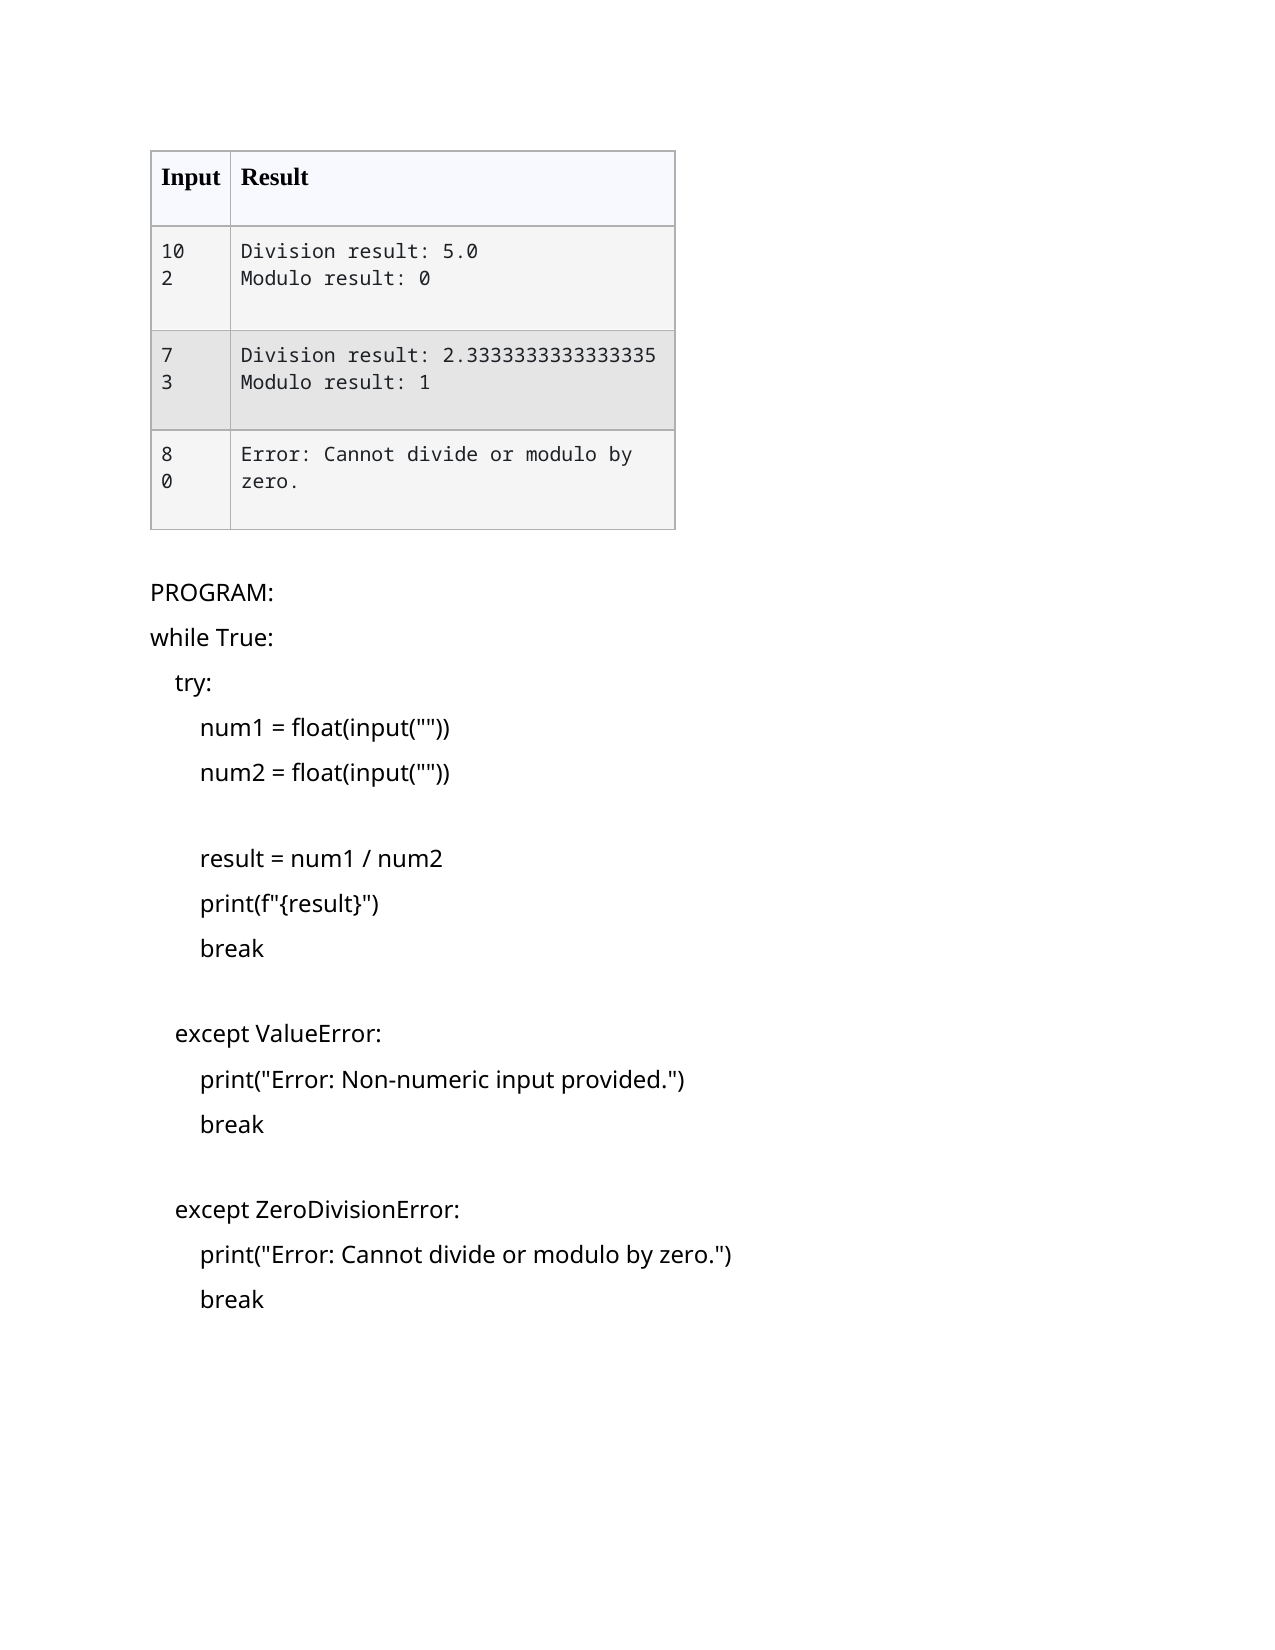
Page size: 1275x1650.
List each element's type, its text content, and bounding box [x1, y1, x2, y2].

table_cell 8 0 [152, 431, 230, 529]
text break [150, 1107, 1125, 1140]
text break [150, 1283, 1125, 1316]
table_cell 7 3 [152, 331, 230, 429]
text PROGRAM: [150, 575, 1125, 608]
text print("Error: Non-numeric input provided.") [150, 1062, 1125, 1095]
text except ZeroDivisionError: [150, 1193, 1125, 1226]
text except ValueError: [150, 1017, 1125, 1050]
text break [150, 932, 1125, 964]
table_cell Division result: 2.3333333333333335 Modulo result: 1 [231, 331, 674, 429]
text print(f"{result}") [150, 887, 1125, 919]
table_cell 10 2 [152, 227, 230, 329]
text num2 = float(input("")) [150, 756, 1125, 788]
text print("Error: Cannot divide or modulo by zero.") [150, 1238, 1125, 1271]
text result = num1 / num2 [150, 841, 1125, 874]
table_header Result [231, 152, 674, 225]
table_cell Error: Cannot divide or modulo by zero. [231, 431, 674, 529]
table_cell Division result: 5.0 Modulo result: 0 [231, 227, 674, 329]
text while True: [150, 621, 1125, 653]
table_header Input [152, 152, 230, 225]
text num1 = float(input("")) [150, 711, 1125, 743]
text try: [150, 666, 1125, 698]
